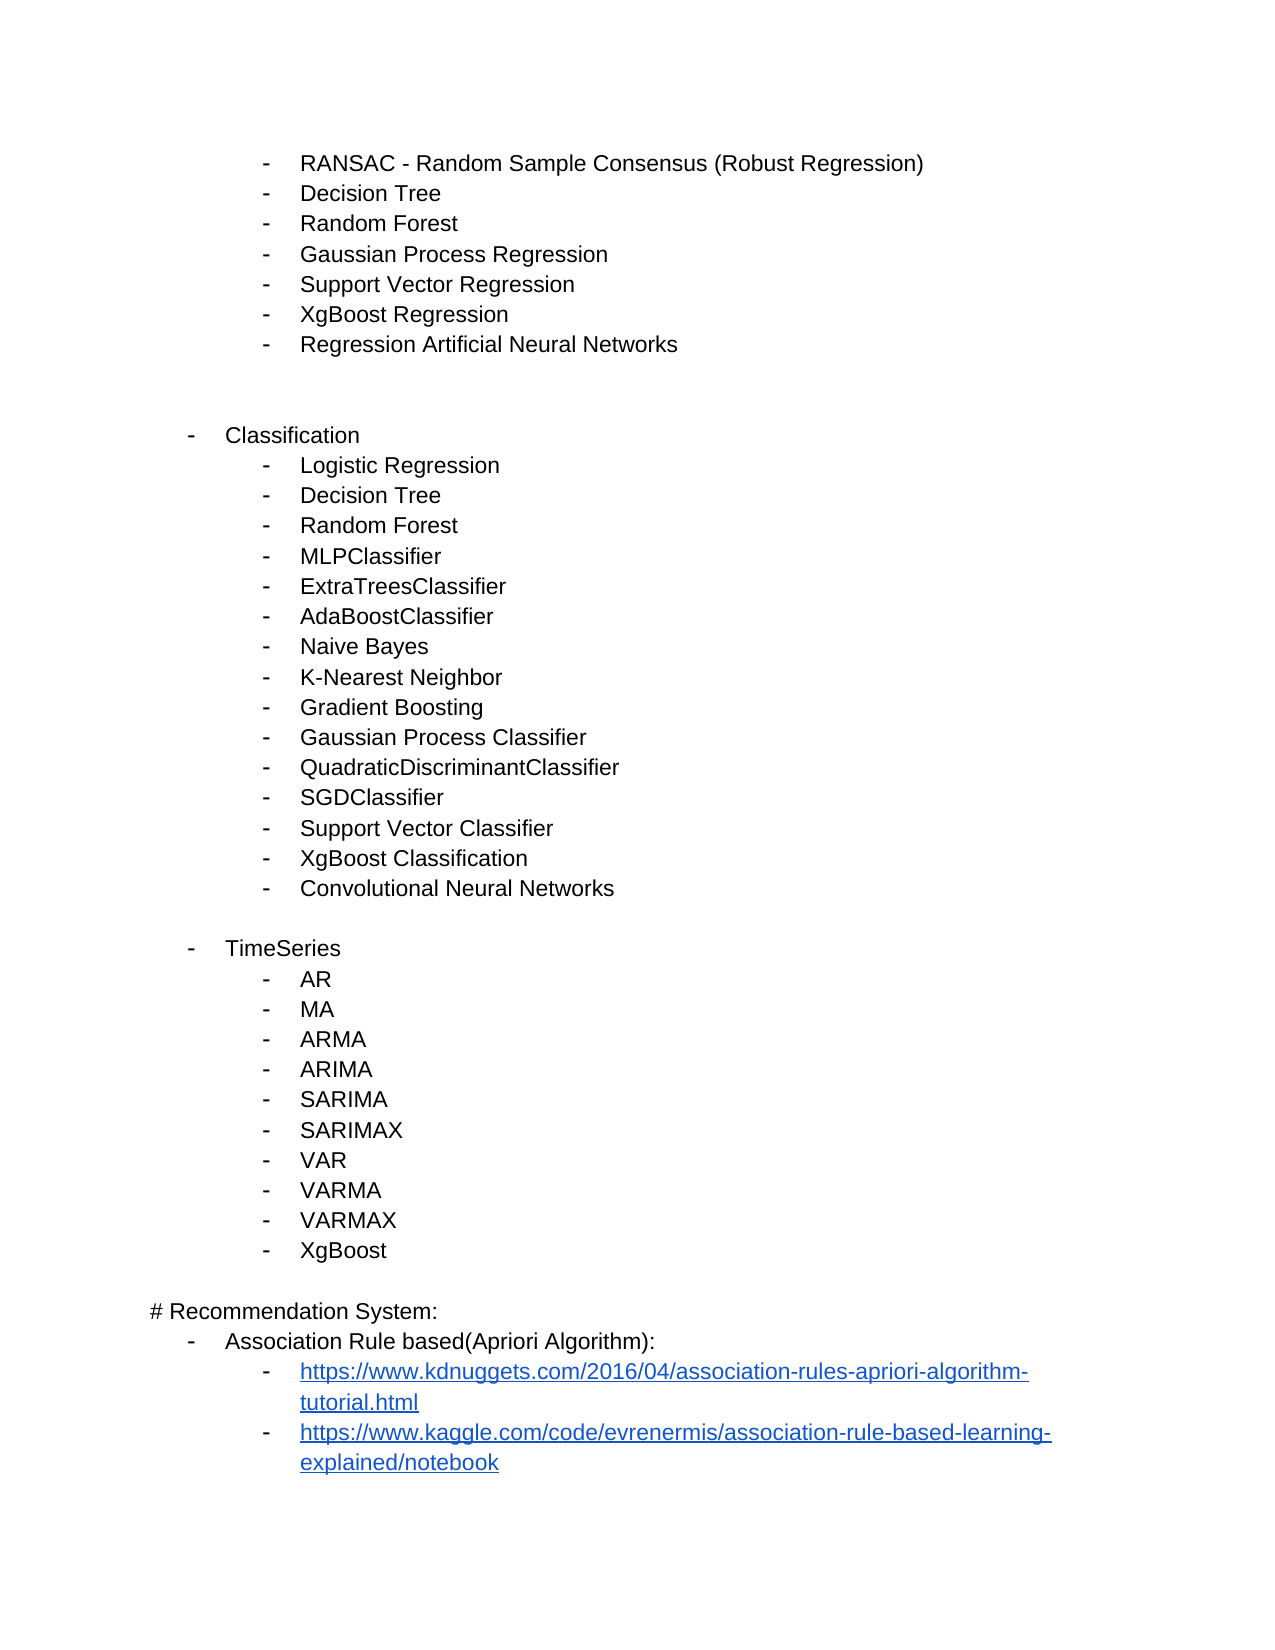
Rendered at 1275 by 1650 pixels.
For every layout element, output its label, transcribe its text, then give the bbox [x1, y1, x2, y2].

list Gaussian Process Regression [262, 241, 1125, 267]
list MA [262, 996, 1125, 1022]
list SGDClassifier [262, 784, 1125, 811]
list Support Vector Classifier [262, 814, 1125, 841]
list VARMA [262, 1177, 1125, 1203]
list AR [262, 966, 1125, 992]
list SARIMAX [262, 1117, 1125, 1143]
list VAR [262, 1147, 1125, 1173]
list ARMA [262, 1026, 1125, 1052]
list https://www.kdnuggets.com/2016/04/association-rules-apriori-algorithm-tutorial.html [262, 1358, 1125, 1415]
list Decision Tree [262, 482, 1125, 509]
list QuadraticDiscriminantClassifier [262, 754, 1125, 781]
text # Recommendation System: [150, 1298, 1125, 1324]
list Logistic Regression [262, 452, 1125, 478]
list AdaBoostClassifier [262, 603, 1125, 629]
list K-Nearest Neighbor [262, 663, 1125, 690]
list ARIMA [262, 1056, 1125, 1083]
list RANSAC - Random Sample Consensus (Robust Regression) [262, 150, 1125, 176]
list Convolutional Neural Networks [262, 875, 1125, 901]
list Naive Bayes [262, 633, 1125, 660]
list https://www.kaggle.com/code/evrenermis/association-rule-based-learning-explained/notebook [262, 1419, 1125, 1475]
list Association Rule based(Apriori Algorithm): [187, 1328, 1125, 1354]
list Random Forest [262, 210, 1125, 237]
list Regression Artificial Neural Networks [262, 331, 1125, 358]
list SARIMA [262, 1086, 1125, 1113]
list Gradient Boosting [262, 694, 1125, 720]
list Support Vector Regression [262, 271, 1125, 297]
list VARMAX [262, 1207, 1125, 1234]
list XgBoost [262, 1237, 1125, 1264]
list TimeSeries [187, 935, 1125, 962]
list ExtraTreesClassifier [262, 573, 1125, 599]
list XgBoost Classification [262, 845, 1125, 871]
list Random Forest [262, 512, 1125, 539]
list Decision Tree [262, 180, 1125, 207]
list Classification [187, 422, 1125, 448]
list XgBoost Regression [262, 301, 1125, 327]
list Gaussian Process Classifier [262, 724, 1125, 750]
list MLPClassifier [262, 543, 1125, 569]
